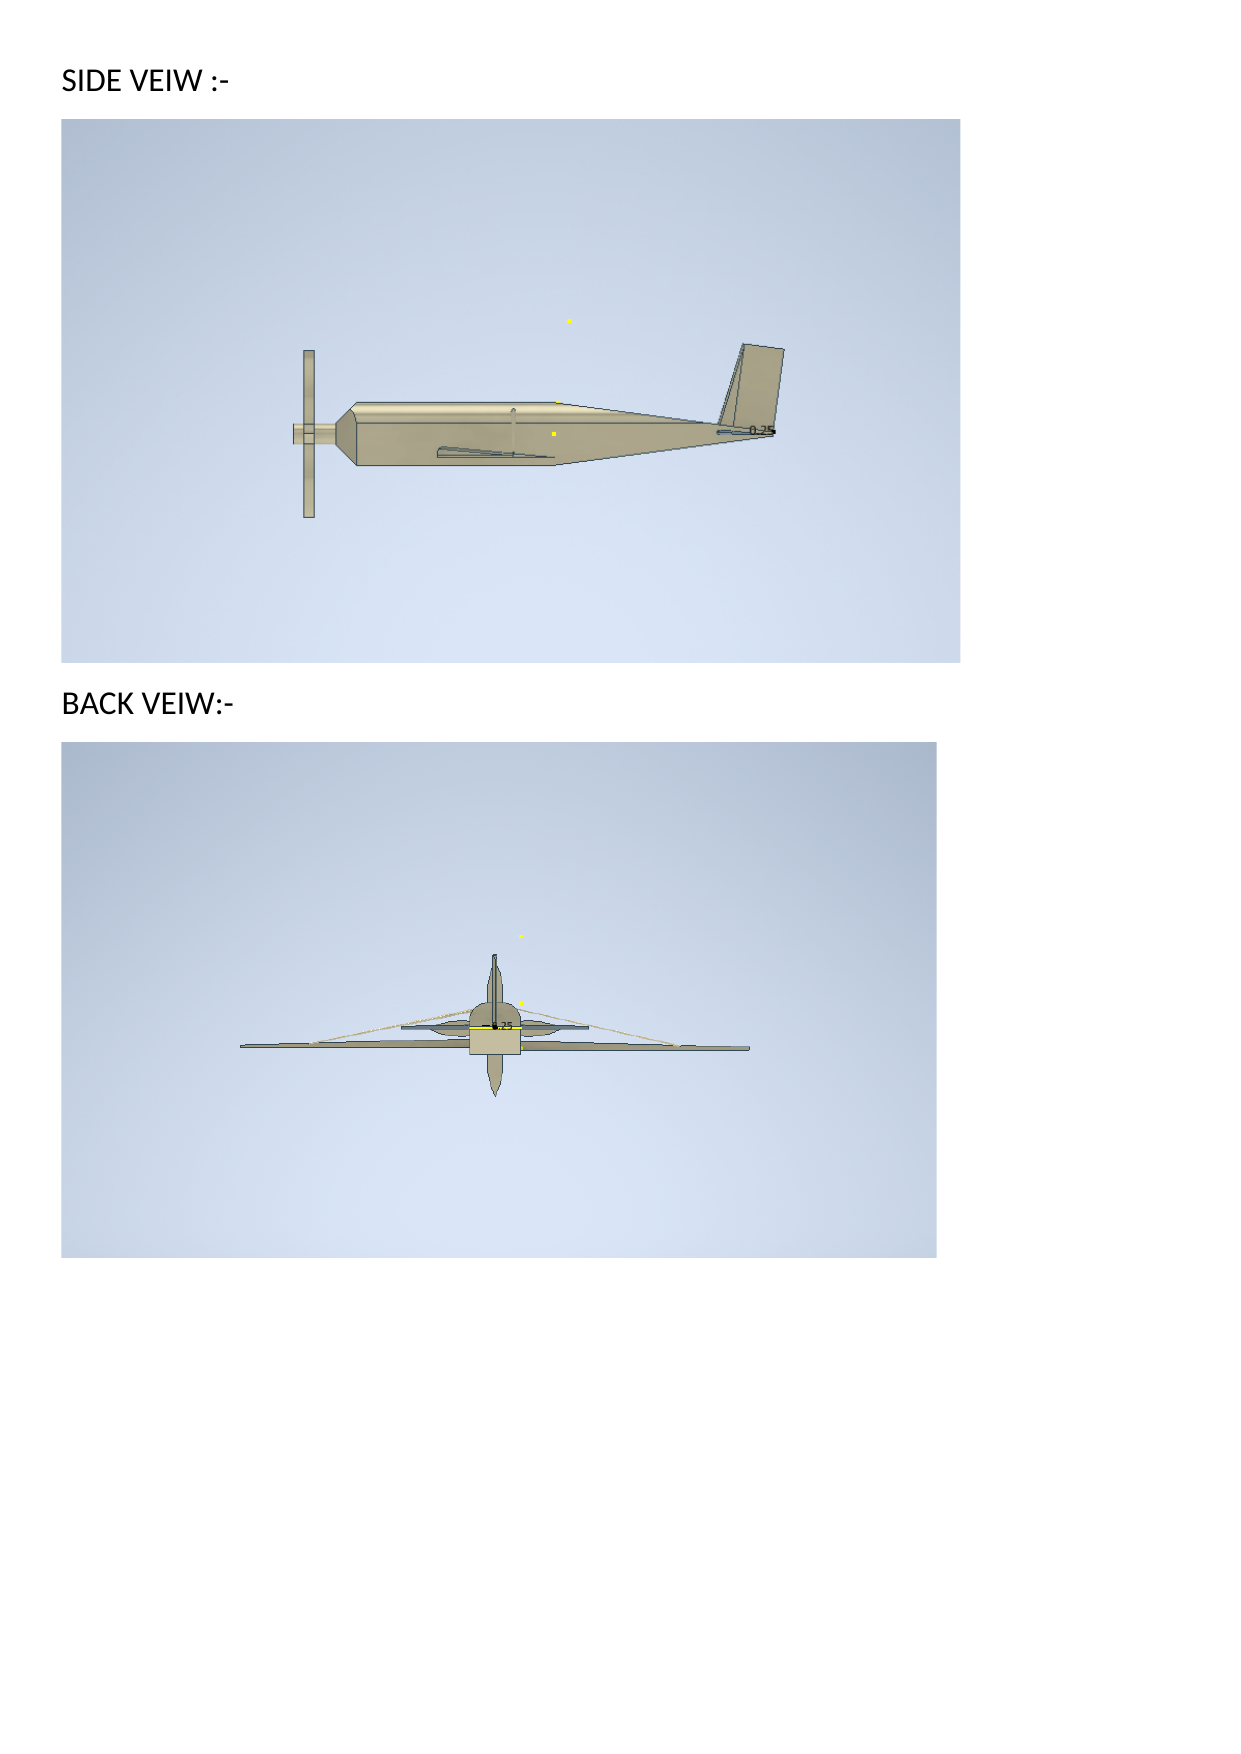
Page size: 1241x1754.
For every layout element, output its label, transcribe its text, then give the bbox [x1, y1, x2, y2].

picture [61, 742, 937, 1258]
text SIDE VEIW :- [61, 59, 1090, 100]
picture [61, 119, 961, 663]
text BACK VEIW:- [61, 682, 1090, 722]
